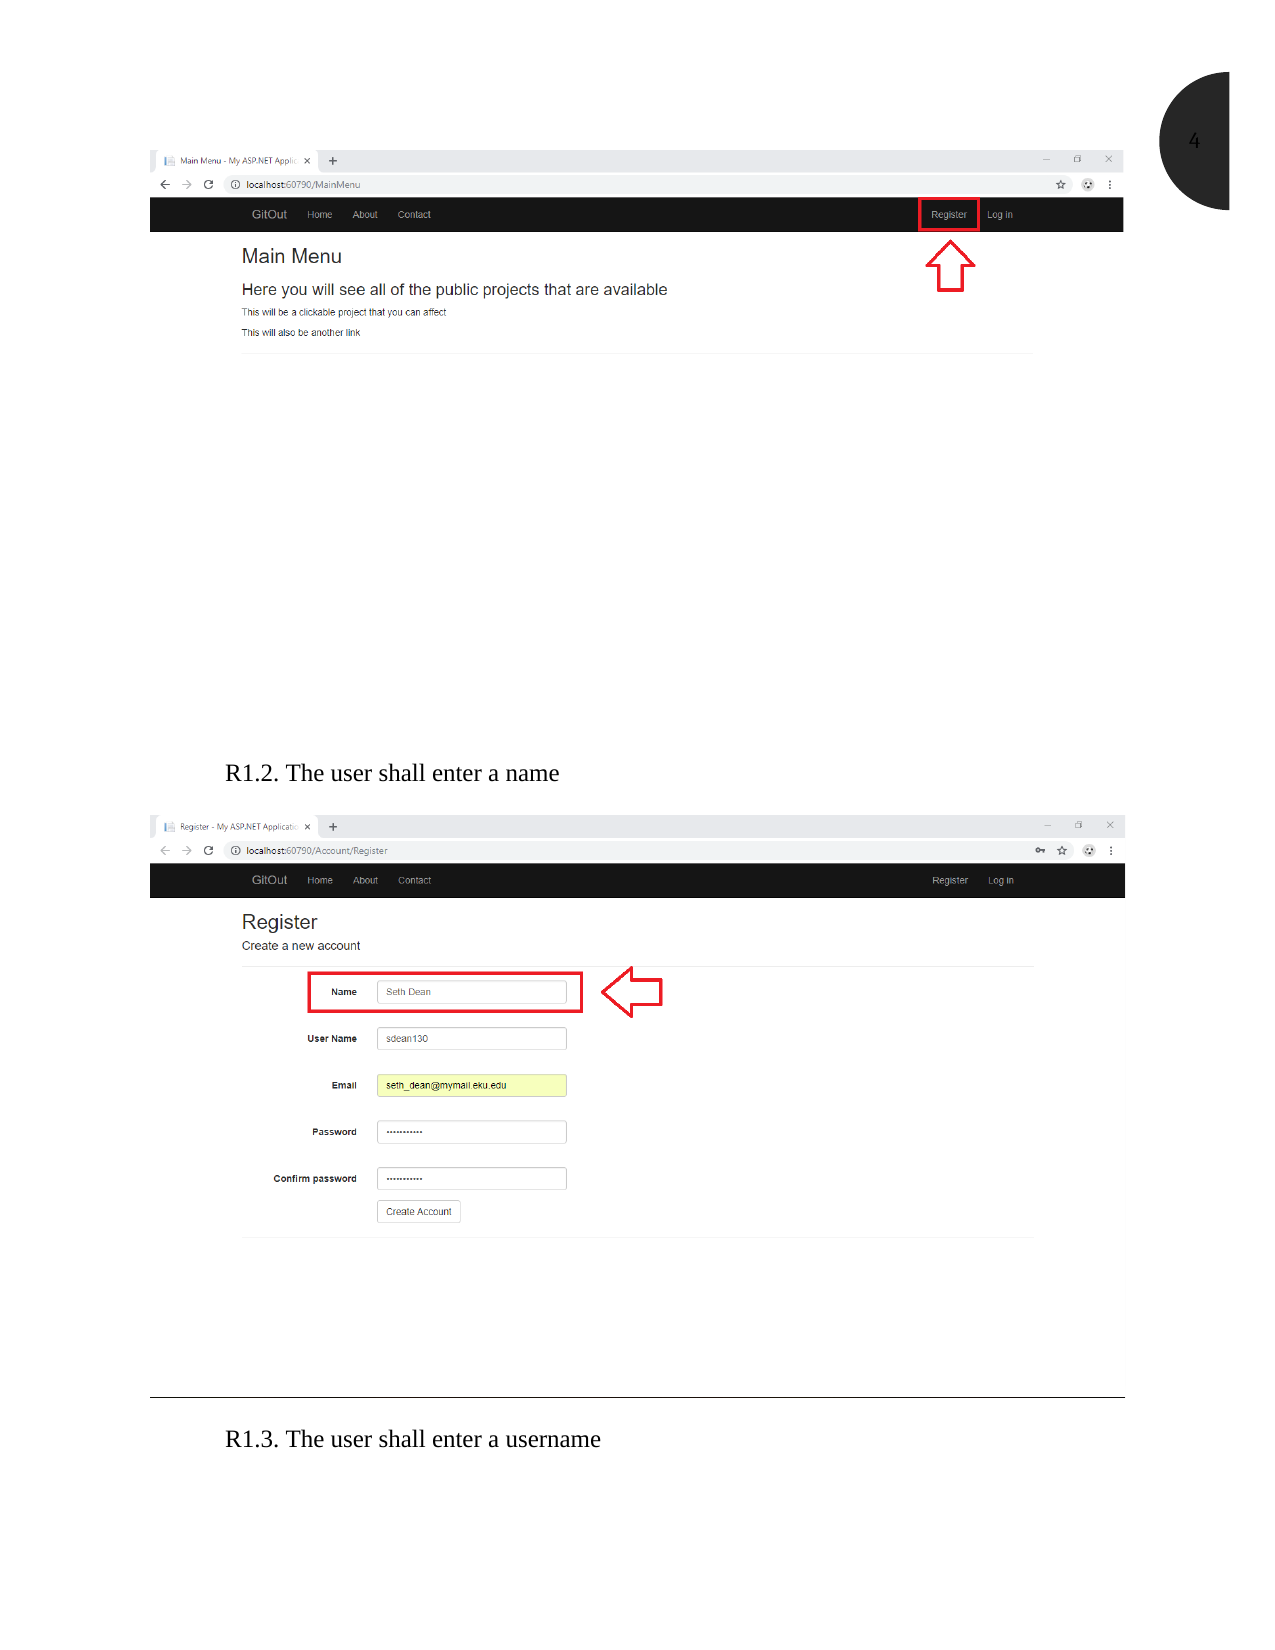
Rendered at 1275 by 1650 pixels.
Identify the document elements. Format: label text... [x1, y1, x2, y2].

text R1.3. The user shall enter a username [150, 1424, 1125, 1453]
picture [150, 815, 1125, 1398]
picture [150, 150, 1124, 732]
text R1.2. The user shall enter a name [150, 758, 1125, 786]
